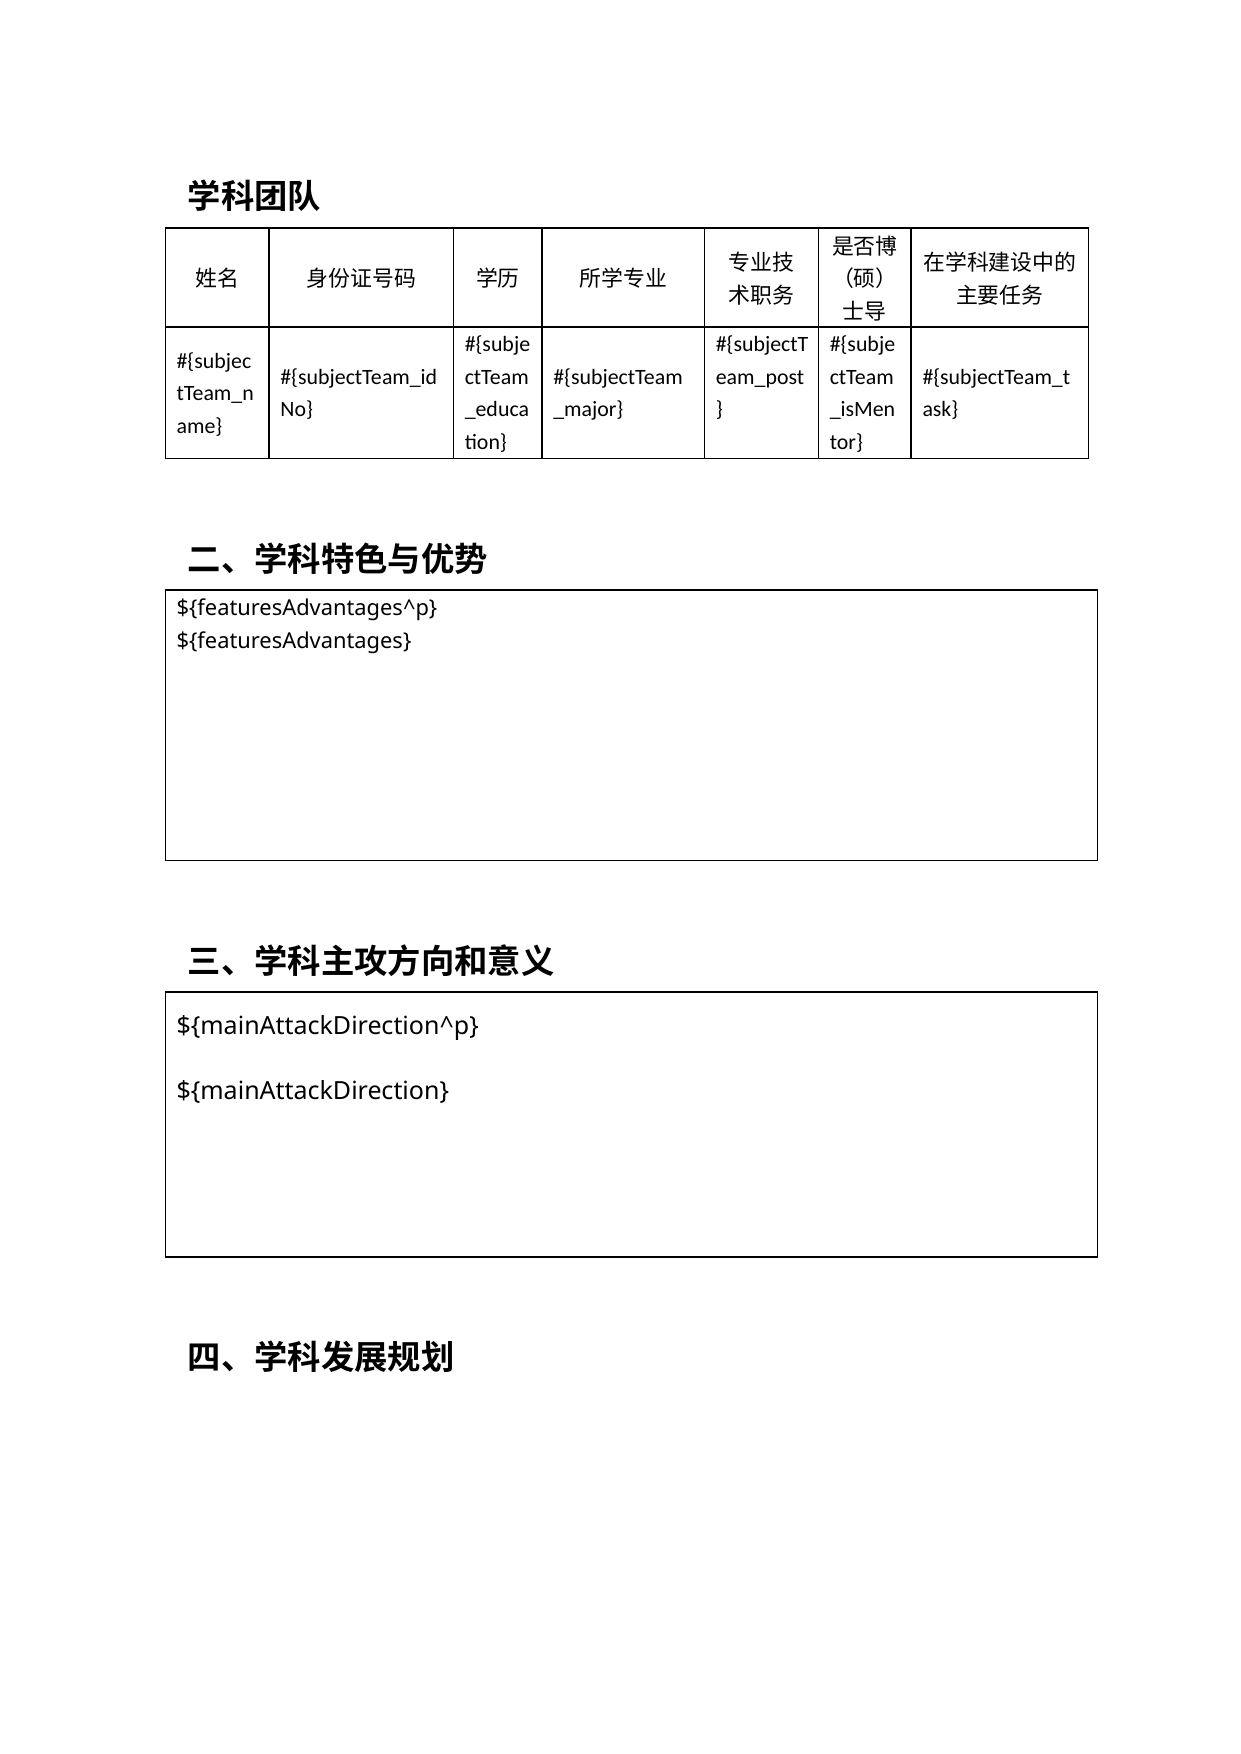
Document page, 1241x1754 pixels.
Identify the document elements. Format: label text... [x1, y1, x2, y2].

table_cell #{subjectTeam_task} [912, 328, 1088, 458]
table_header 是否博（硕） 士导 [819, 229, 910, 326]
text 学科团队 [187, 162, 1053, 227]
table_cell #{subjectTeam_major} [543, 328, 704, 458]
table_cell #{subjectTeam_name} [166, 328, 268, 458]
table_header 所学专业 [543, 229, 704, 326]
table_header 姓名 [166, 229, 268, 326]
table_header 专业技 术职务 [705, 229, 818, 326]
table_header ${featuresAdvantages^p} ${featuresAdvantages} [166, 591, 1097, 859]
text 四、学科发展规划 [187, 1323, 1053, 1388]
table_header 在学科建设中的主要任务 [912, 229, 1088, 326]
table_header 身份证号码 [270, 229, 453, 326]
table_cell #{subjectTeam_post} [705, 328, 818, 458]
table_cell #{subjectTeam_isMentor} [819, 328, 910, 458]
table_cell #{subjectTeam_idNo} [270, 328, 453, 458]
table_header ${mainAttackDirection^p} ${mainAttackDirection} [166, 993, 1097, 1256]
text 二、学科特色与优势 [187, 524, 1053, 589]
table_header 学历 [454, 229, 541, 326]
table_cell #{subjectTeam_education} [454, 328, 541, 458]
text 三、学科主攻方向和意义 [187, 926, 1053, 991]
